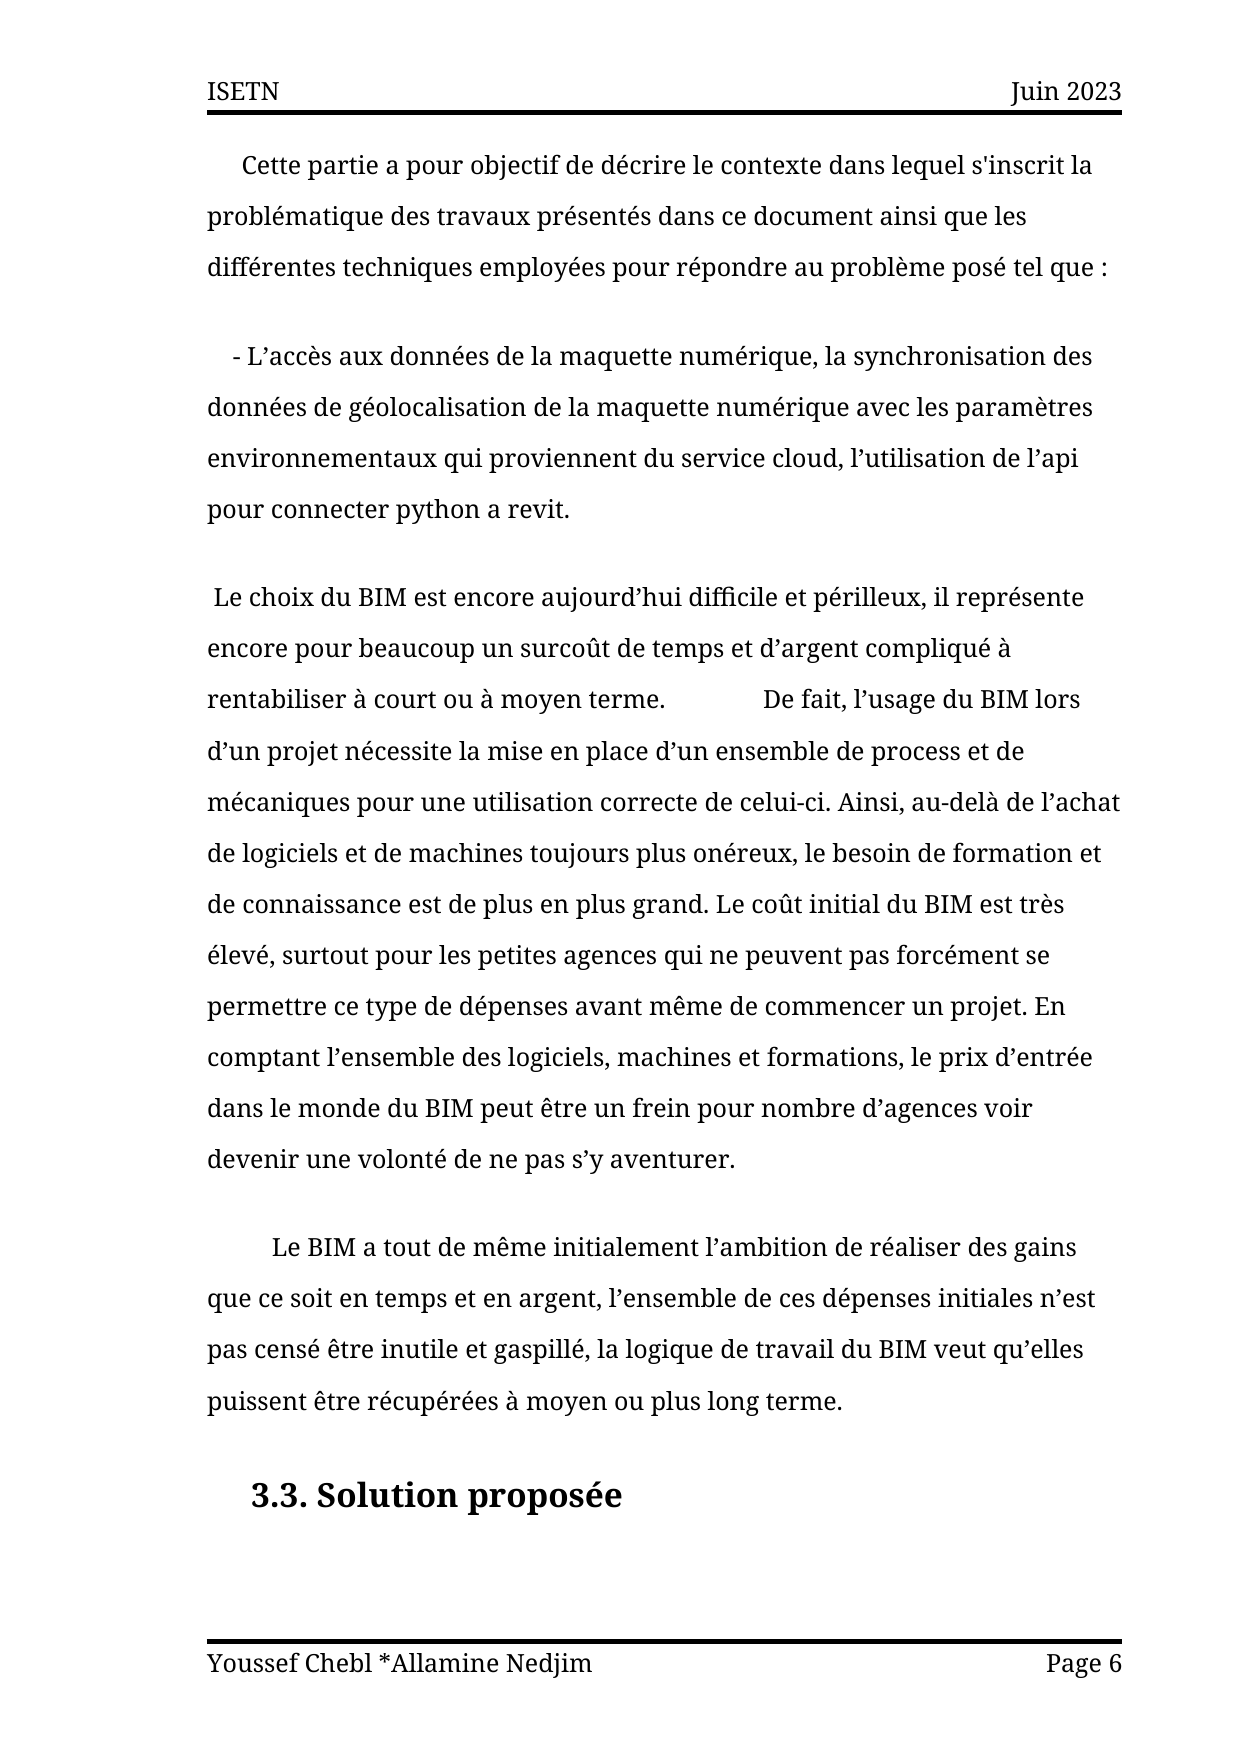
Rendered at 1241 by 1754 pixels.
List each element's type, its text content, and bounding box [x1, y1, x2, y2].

text 3.3. Solution proposée [251, 1472, 1122, 1517]
text - L’accès aux données de la maquette numérique, la synchronisation des données de géolocalisation de la maquette numérique avec les paramètres environnementaux qui proviennent du service cloud, l’utilisation de l’api pour connecter python a revit. [207, 338, 1122, 526]
text Le choix du BIM est encore aujourd’hui difficile et périlleux, il représente encore pour beaucoup un surcoût de temps et d’argent compliqué à rentabiliser à court ou à moyen terme. De fait, l’usage du BIM lors d’un projet nécessite la mise en place d’un ensemble de process et de mécaniques pour une utilisation correcte de celui-ci. Ainsi, au-delà de l’achat de logiciels et de machines toujours plus onéreux, le besoin de formation et de connaissance est de plus en plus grand. Le coût initial du BIM est très élevé, surtout pour les petites agences qui ne peuvent pas forcément se permettre ce type de dépenses avant même de commencer un projet. En comptant l’ensemble des logiciels, machines et formations, le prix d’entrée dans le monde du BIM peut être un frein pour nombre d’agences voir devenir une volonté de ne pas s’y aventurer. [207, 580, 1122, 1176]
text Le BIM a tout de même initialement l’ambition de réaliser des gains que ce soit en temps et en argent, l’ensemble de ces dépenses initiales n’est pas censé être inutile et gaspillé, la logique de travail du BIM veut qu’elles puissent être récupérées à moyen ou plus long terme. [207, 1230, 1122, 1417]
text Cette partie a pour objectif de décrire le contexte dans lequel s'inscrit la problématique des travaux présentés dans ce document ainsi que les différentes techniques employées pour répondre au problème posé tel que : [207, 148, 1122, 284]
